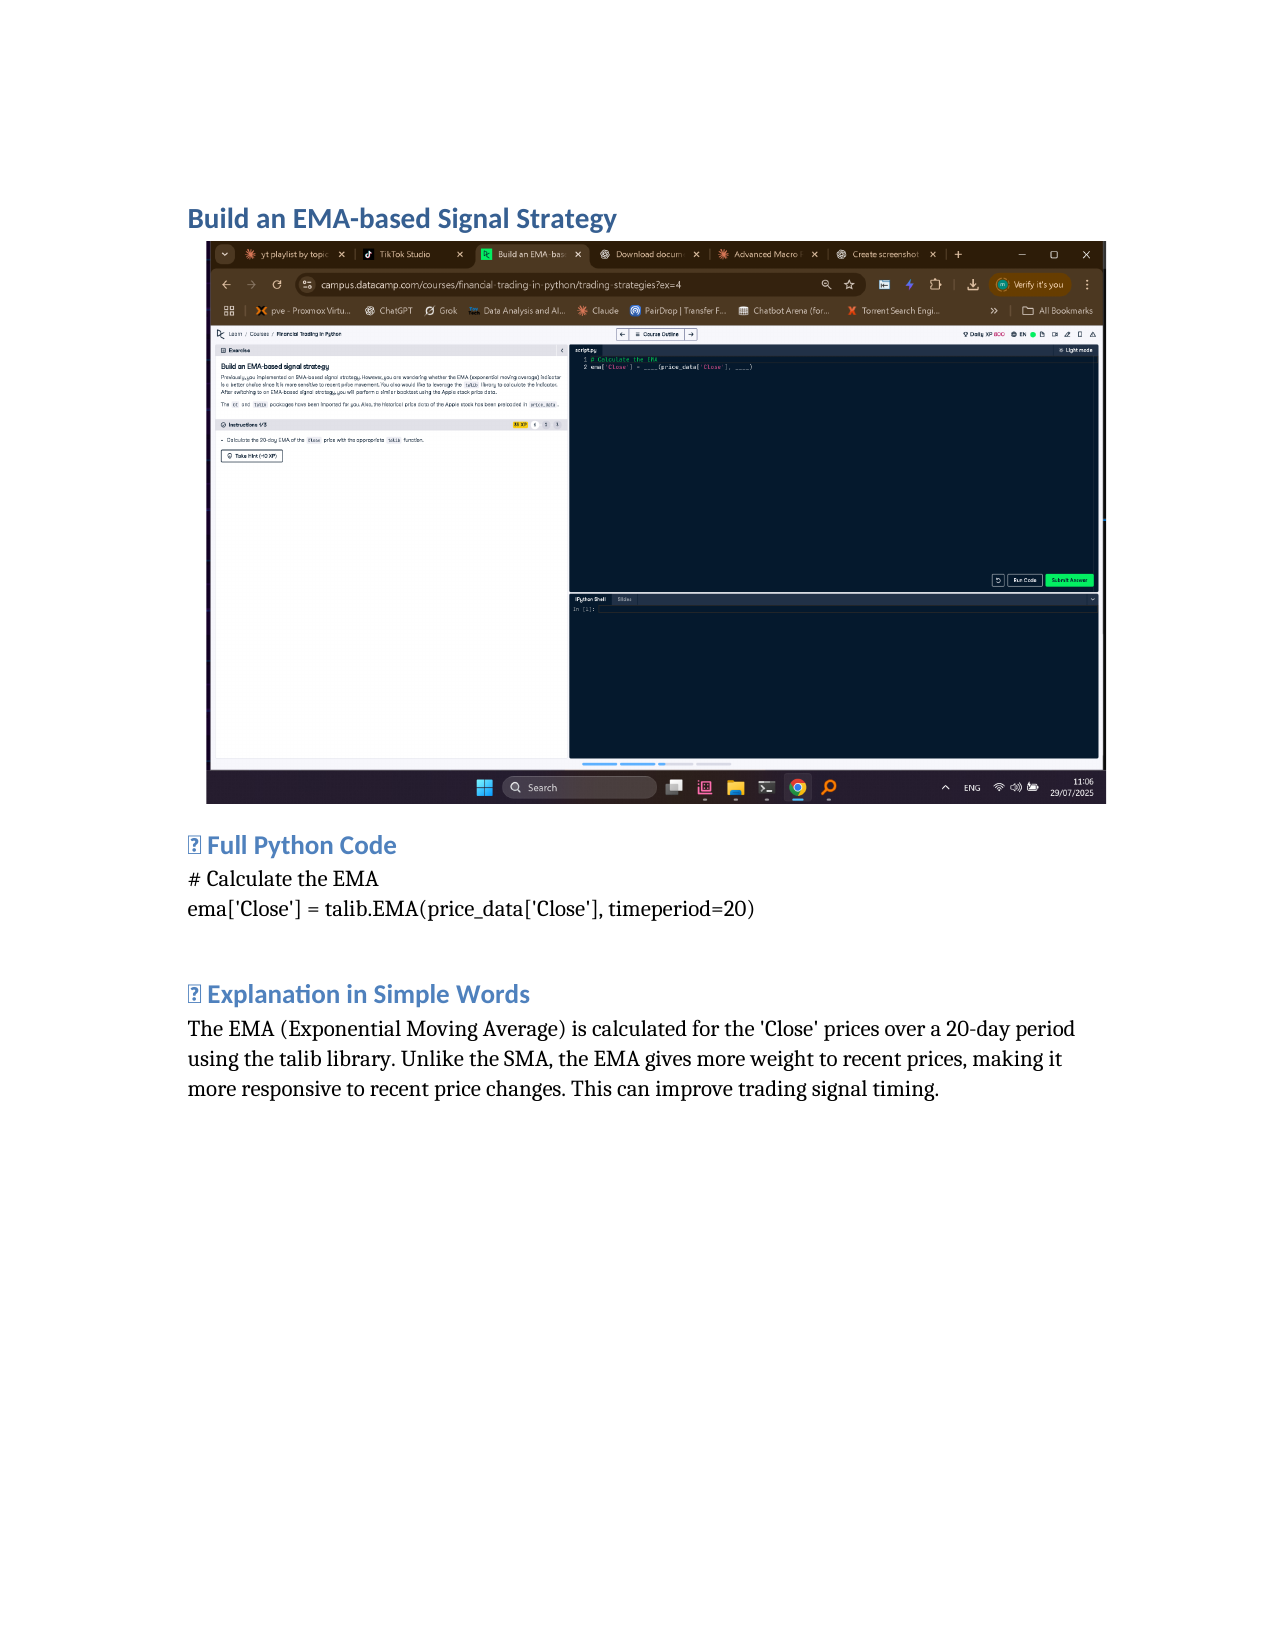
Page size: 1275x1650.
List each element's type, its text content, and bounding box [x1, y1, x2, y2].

subtitle ✅ Full Python Code [187, 828, 1087, 861]
subtitle Build an EMA-based Signal Strategy [187, 200, 1087, 236]
text The EMA (Exponential Moving Average) is calculated for the 'Close' prices over a 20-day period using the talib library. Unlike the SMA, the EMA gives more weight to recent prices, making it more responsive to recent price changes. This can improve trading signal timing. [187, 1015, 1087, 1102]
text # Calculate the EMA ema['Close'] = talib.EMA(price_data['Close'], timeperiod=20) [187, 866, 1087, 953]
picture [206, 241, 1107, 804]
subtitle 🧠 Explanation in Simple Words [187, 977, 1087, 1011]
